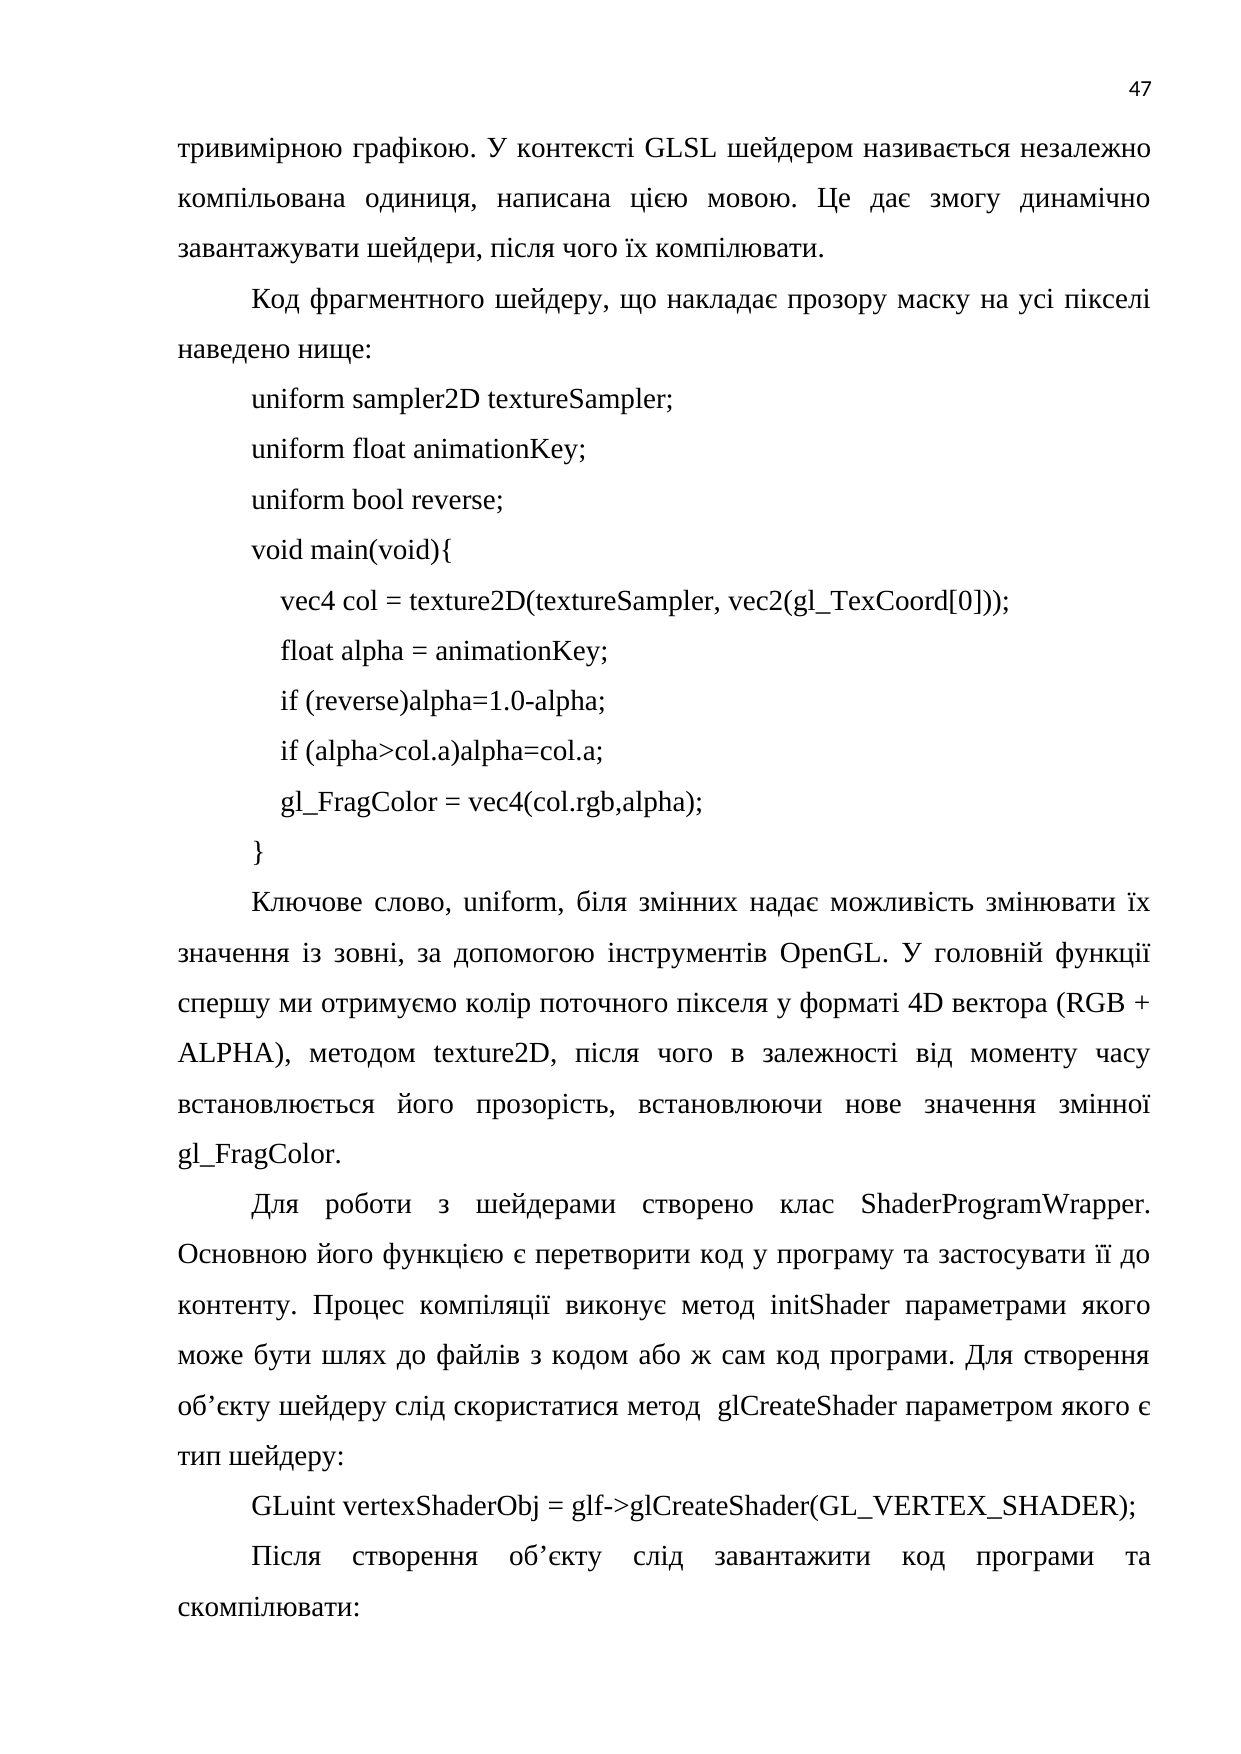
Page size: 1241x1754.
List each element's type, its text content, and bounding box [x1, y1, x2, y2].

text vec4 col = texture2D(textureSampler, vec2(gl_TexCoord[0])); [177, 583, 1152, 616]
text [177, 130, 1152, 264]
text if (reverse)alpha=1.0-alpha; [177, 683, 1152, 717]
text } [177, 834, 1152, 868]
text void main(void){ [177, 532, 1152, 566]
text uniform bool reverse; [177, 482, 1152, 516]
text GLuint vertexShaderObj = glf->glCreateShader(GL_VERTEX_SHADER); [177, 1488, 1152, 1522]
text Ключове слово, uniform, біля змінних надає можливість змінювати їх значення із зовні, за допомогою інструментів OpenGL. У головній функції спершу ми отримуємо колір поточного пікселя у форматі 4D вектора (RGB + ALPHA), методом texture2D, після чого в залежності від моменту часу встановлюється його прозорість, встановлюючи нове значення змінної gl_FragColor. [177, 884, 1152, 1169]
text float alpha = animationKey; [177, 633, 1152, 666]
text uniform sampler2D textureSampler; [177, 381, 1152, 415]
text Код фрагментного шейдеру, що накладає прозору маску на усі пікселі наведено нище: [177, 281, 1152, 364]
text if (alpha>col.a)alpha=col.a; [177, 733, 1152, 767]
text uniform float animationKey; [177, 432, 1152, 465]
text Після створення об’єкту слід завантажити код програми та скомпілювати: [177, 1538, 1152, 1622]
text Для роботи з шейдерами створено клас ShaderProgramWrapper. Основною його функцією є перетворити код у програму та застосувати її до контенту. Процес компіляції виконує метод initShader параметрами якого може бути шлях до файлів з кодом або ж сам код програми. Для створення об’єкту шейдеру слід скористатися метод glCreateShader параметром якого є тип шейдеру: [177, 1186, 1152, 1471]
text gl_FragColor = vec4(col.rgb,alpha); [177, 784, 1152, 817]
